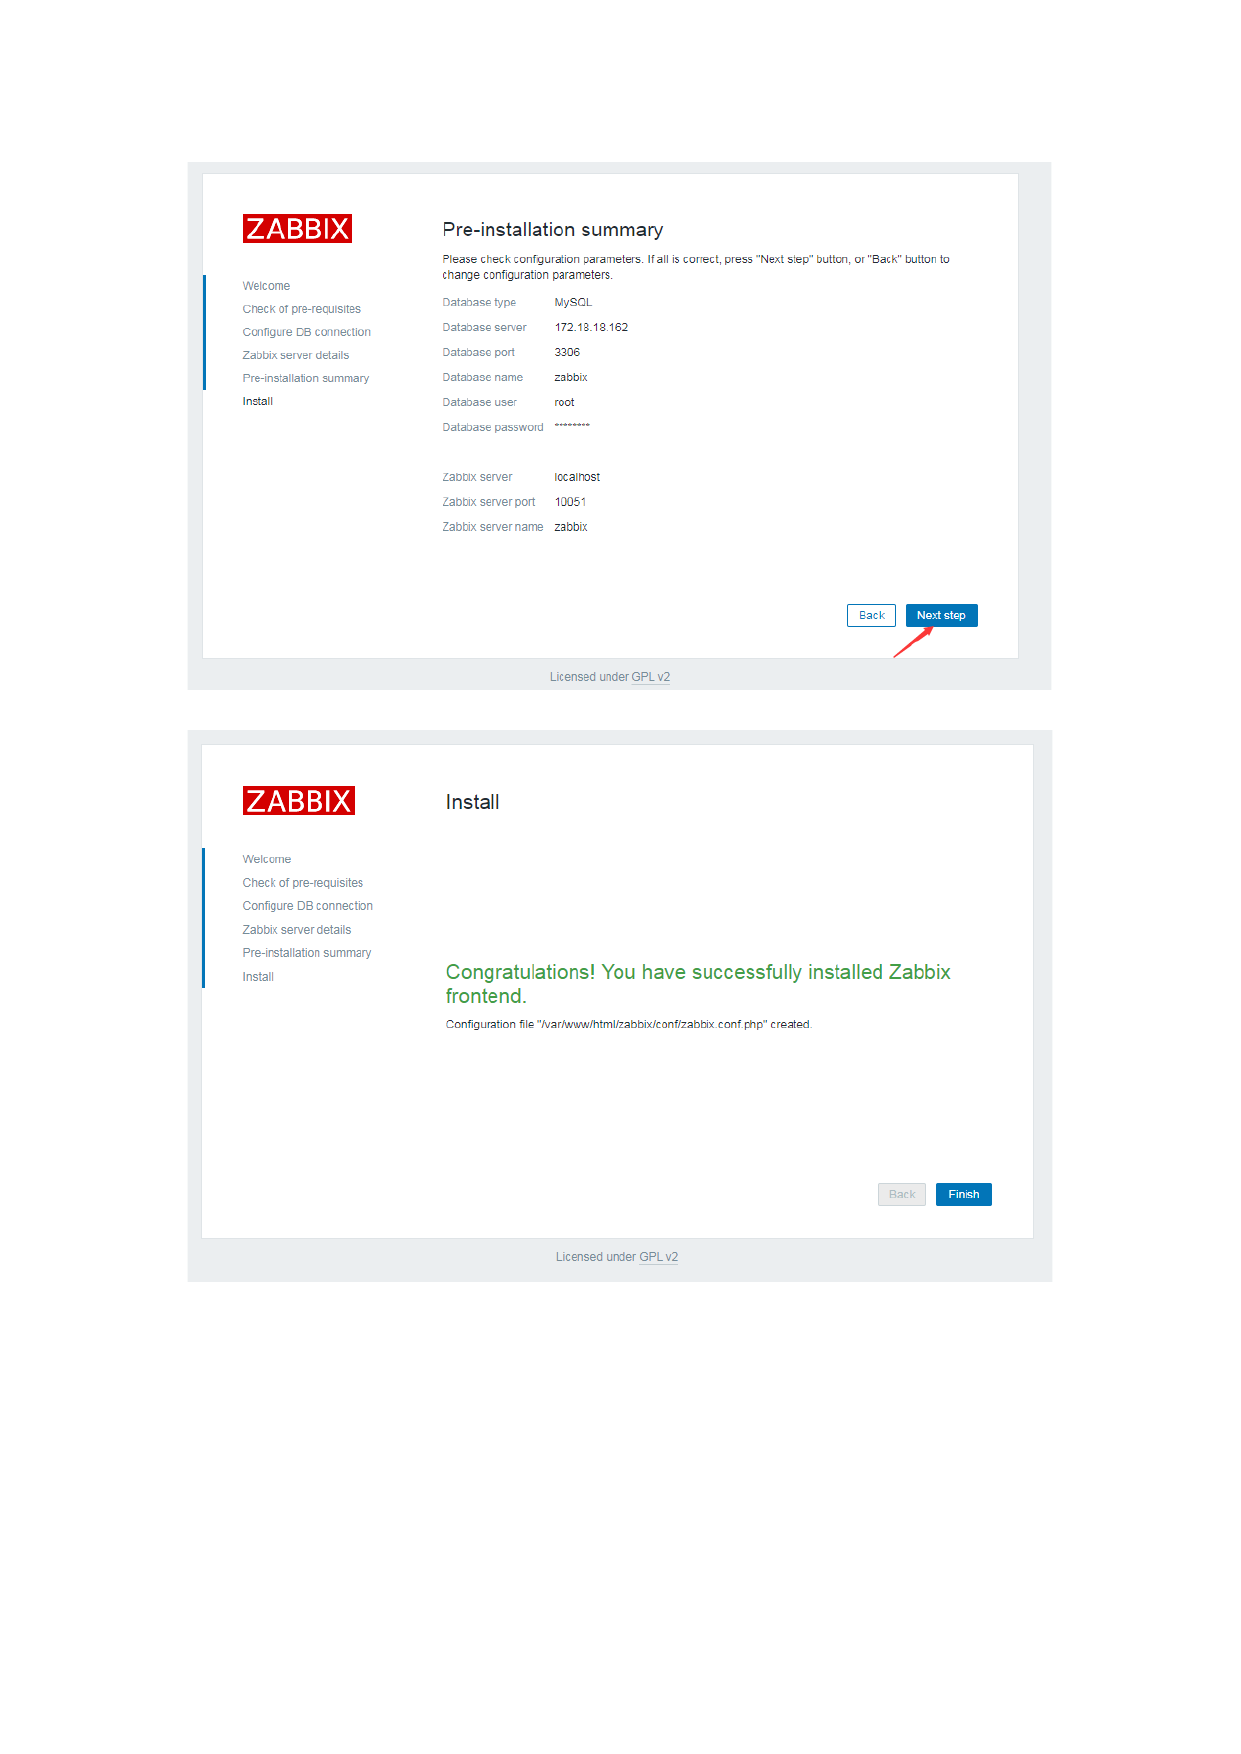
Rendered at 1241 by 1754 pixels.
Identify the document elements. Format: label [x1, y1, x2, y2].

picture [187, 730, 1053, 1282]
picture [187, 162, 1052, 690]
